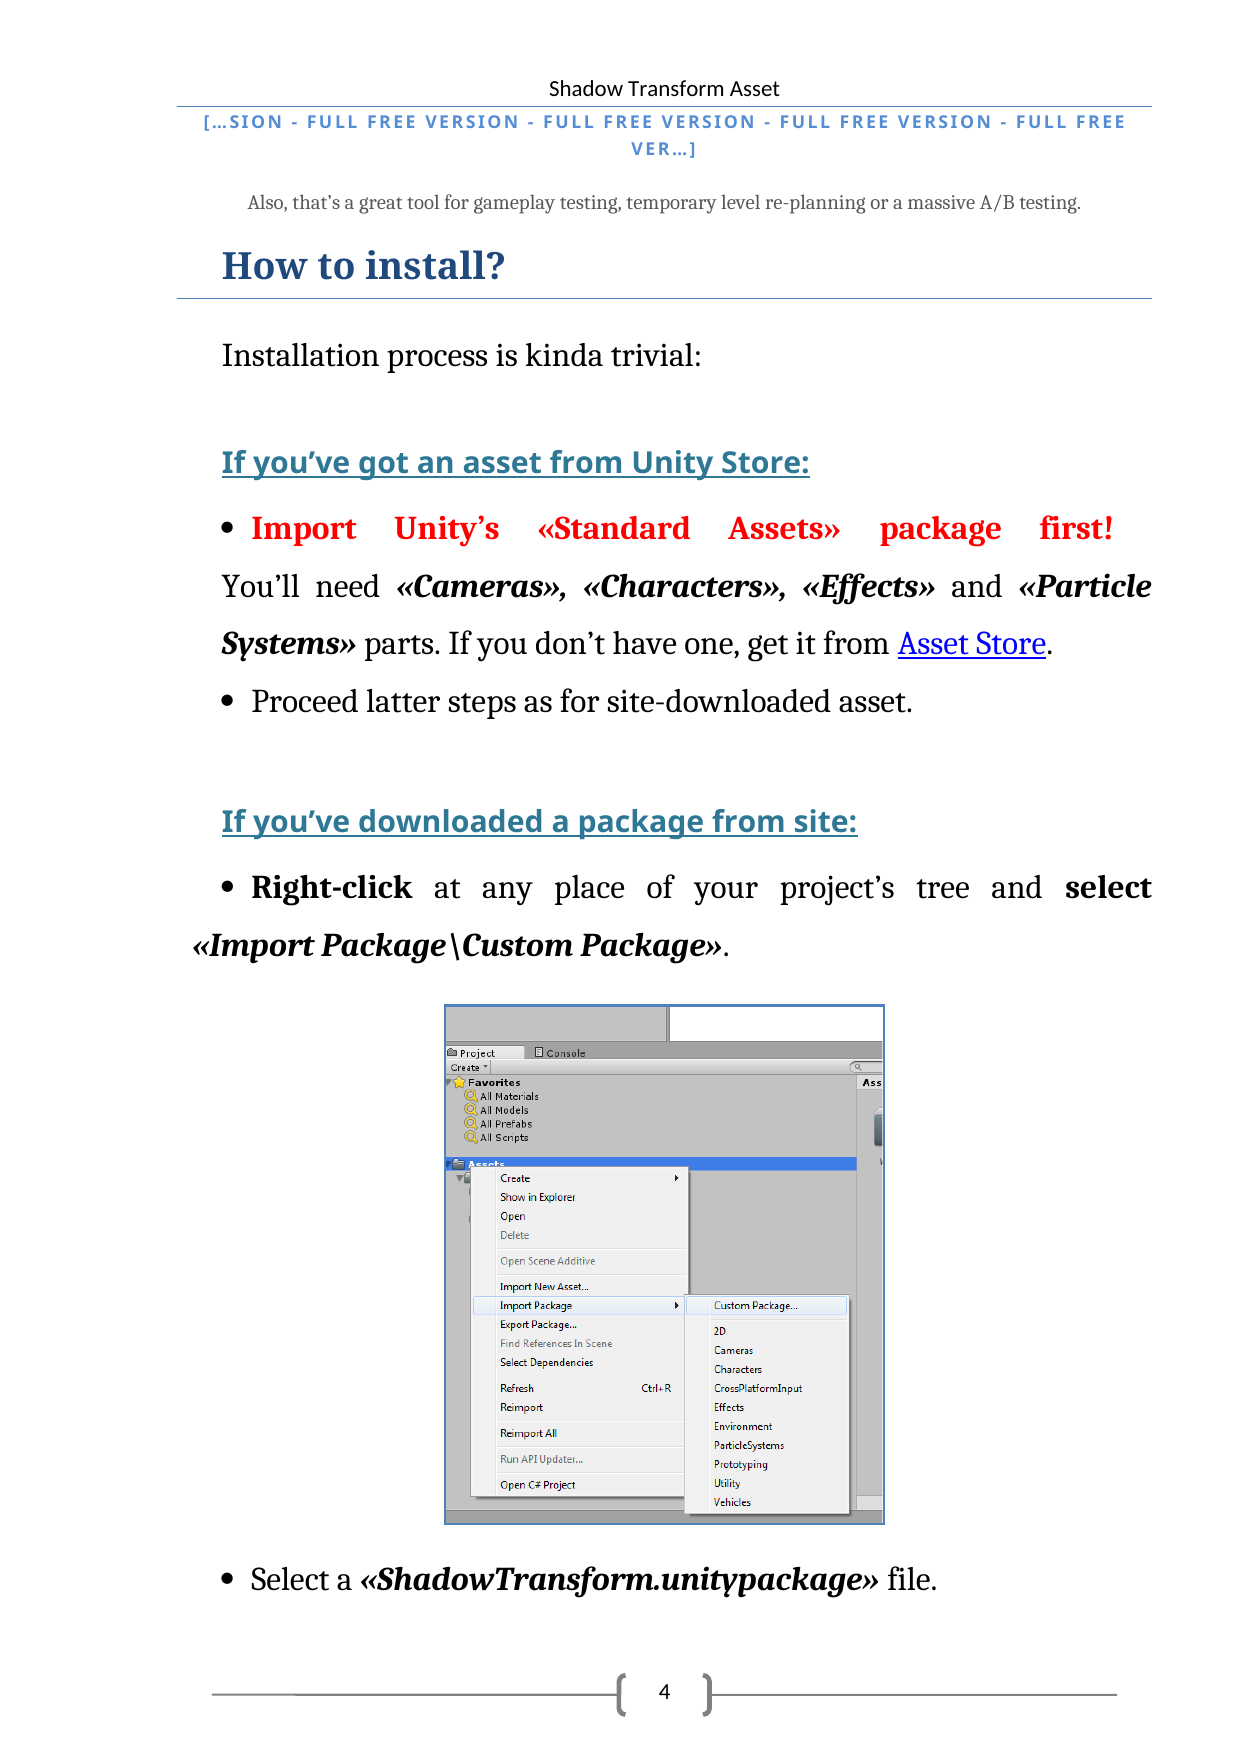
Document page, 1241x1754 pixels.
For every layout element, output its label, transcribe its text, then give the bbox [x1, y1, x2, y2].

list Import Unity’s «Standard Assets» package first! You’ll need «Cameras», «Characters», «Effects» and «Particle Systems» parts. If you don’t have one, get it from Asset Store. [221, 509, 1152, 663]
subtitle How to install? [177, 239, 1152, 298]
text Also, that’s a great tool for gameplay testing, temporary level re-planning or a massive A/B testing. [177, 191, 1152, 215]
list Right-click at any place of your project’s tree and select «Import Package\Custom Package». [192, 868, 1152, 964]
list Proceed latter steps as for site-downloaded asset. [221, 682, 1152, 720]
text Installation process is kinda trivial: [177, 336, 1152, 375]
text If you’ve got an asset from Unity Store: [177, 441, 1152, 482]
picture [446, 1007, 883, 1523]
text If you’ve downloaded a package from site: [177, 800, 1152, 842]
list Select a «ShadowTransform.unitypackage» file. [221, 1560, 1152, 1598]
